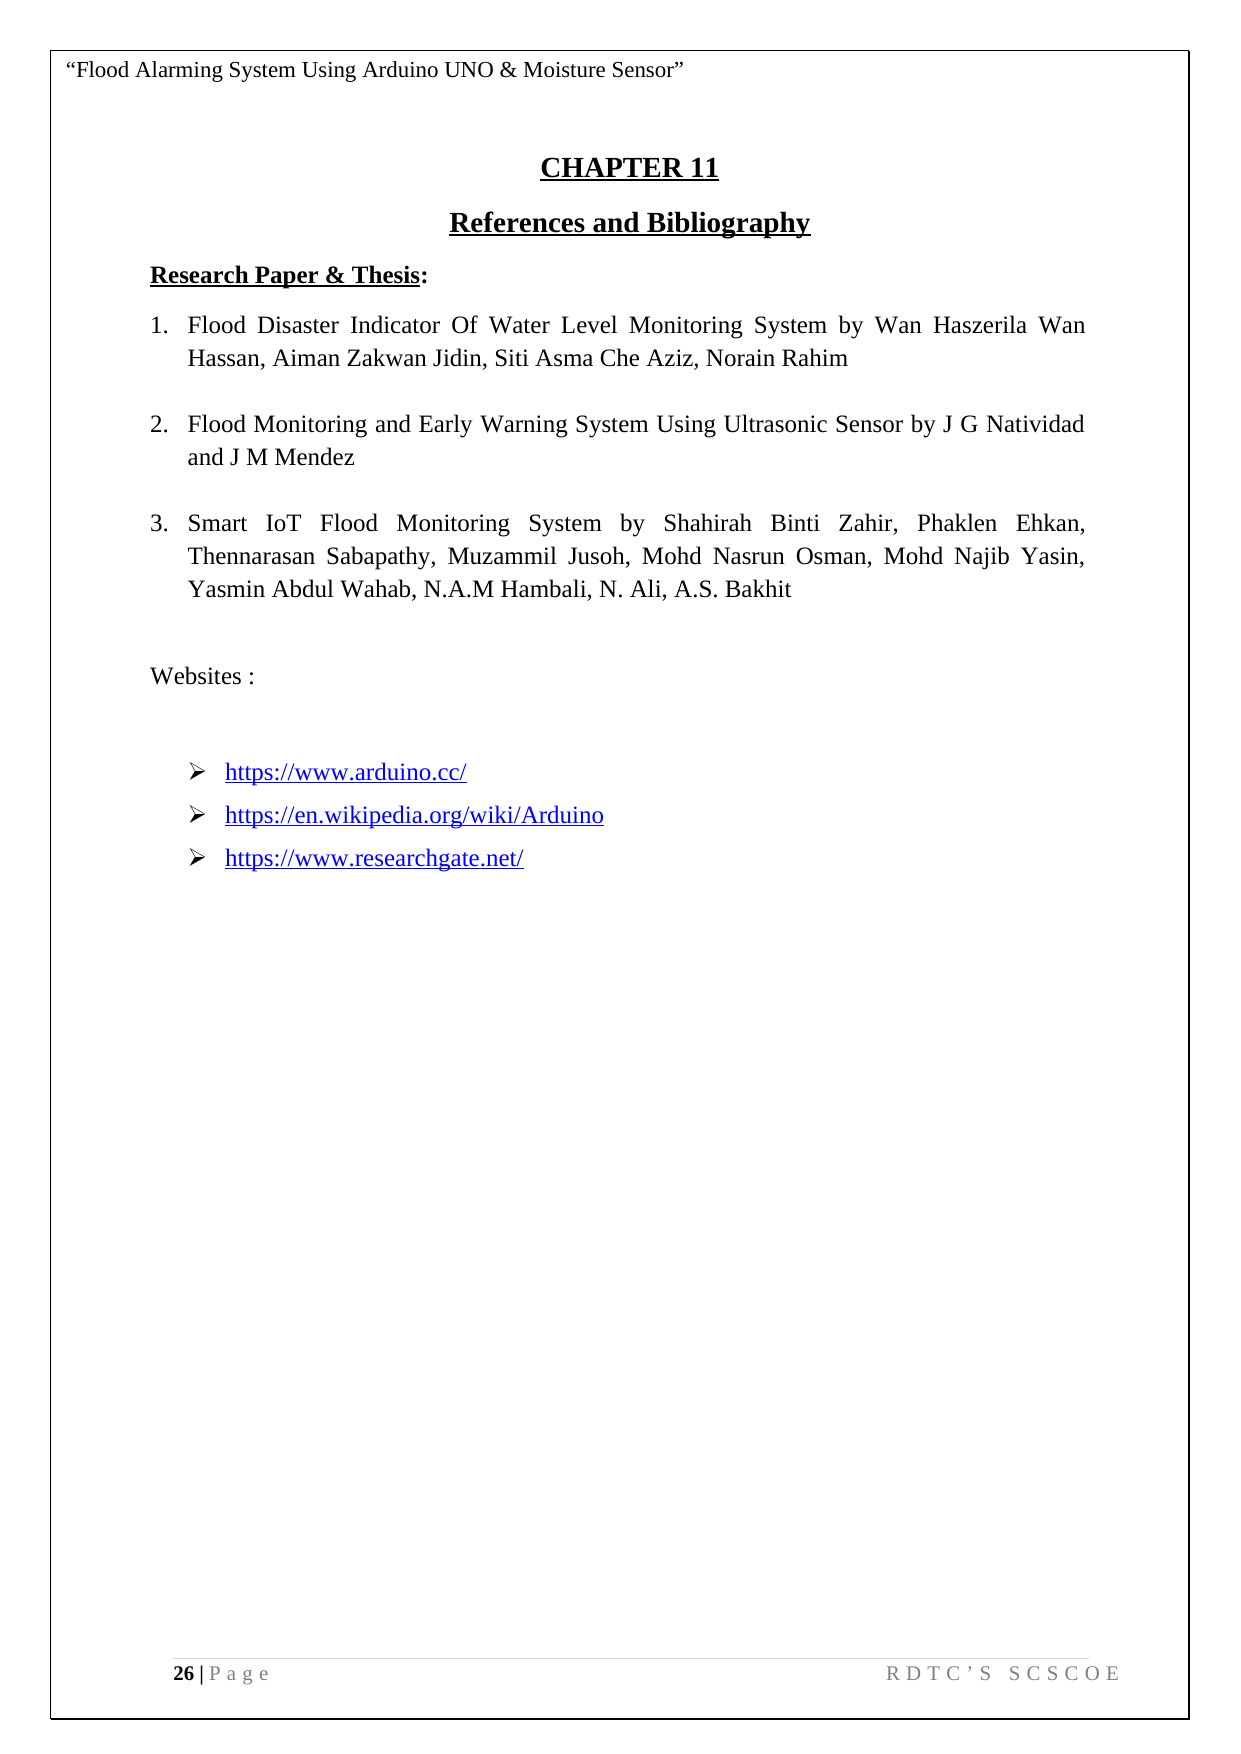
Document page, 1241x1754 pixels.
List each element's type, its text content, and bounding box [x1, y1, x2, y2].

text Websites : [150, 661, 1086, 690]
text CHAPTER 11 [173, 150, 1086, 183]
list Flood Disaster Indicator Of Water Level Monitoring System by Wan Haszerila Wan Hassan, Aiman Zakwan Jidin, Siti Asma Che Aziz, Norain Rahim [150, 310, 1086, 372]
text References and Bibliography [173, 205, 1086, 239]
list Smart IoT Flood Monitoring System by Shahirah Binti Zahir, Phaklen Ehkan, Thennarasan Sabapathy, Muzammil Jusoh, Mohd Nasrun Osman, Mohd Najib Yasin, Yasmin Abdul Wahab, N.A.M Hambali, N. Ali, A.S. Bakhit [150, 508, 1086, 603]
list https://en.wikipedia.org/wiki/Arduino [187, 800, 1086, 829]
list https://www.researchgate.net/ [187, 843, 1086, 872]
list Flood Monitoring and Early Warning System Using Ultrasonic Sensor by J G Natividad and J M Mendez [150, 409, 1086, 471]
text Research Paper & Thesis: [150, 260, 1086, 289]
list https://www.arduino.cc/ [187, 757, 1086, 786]
